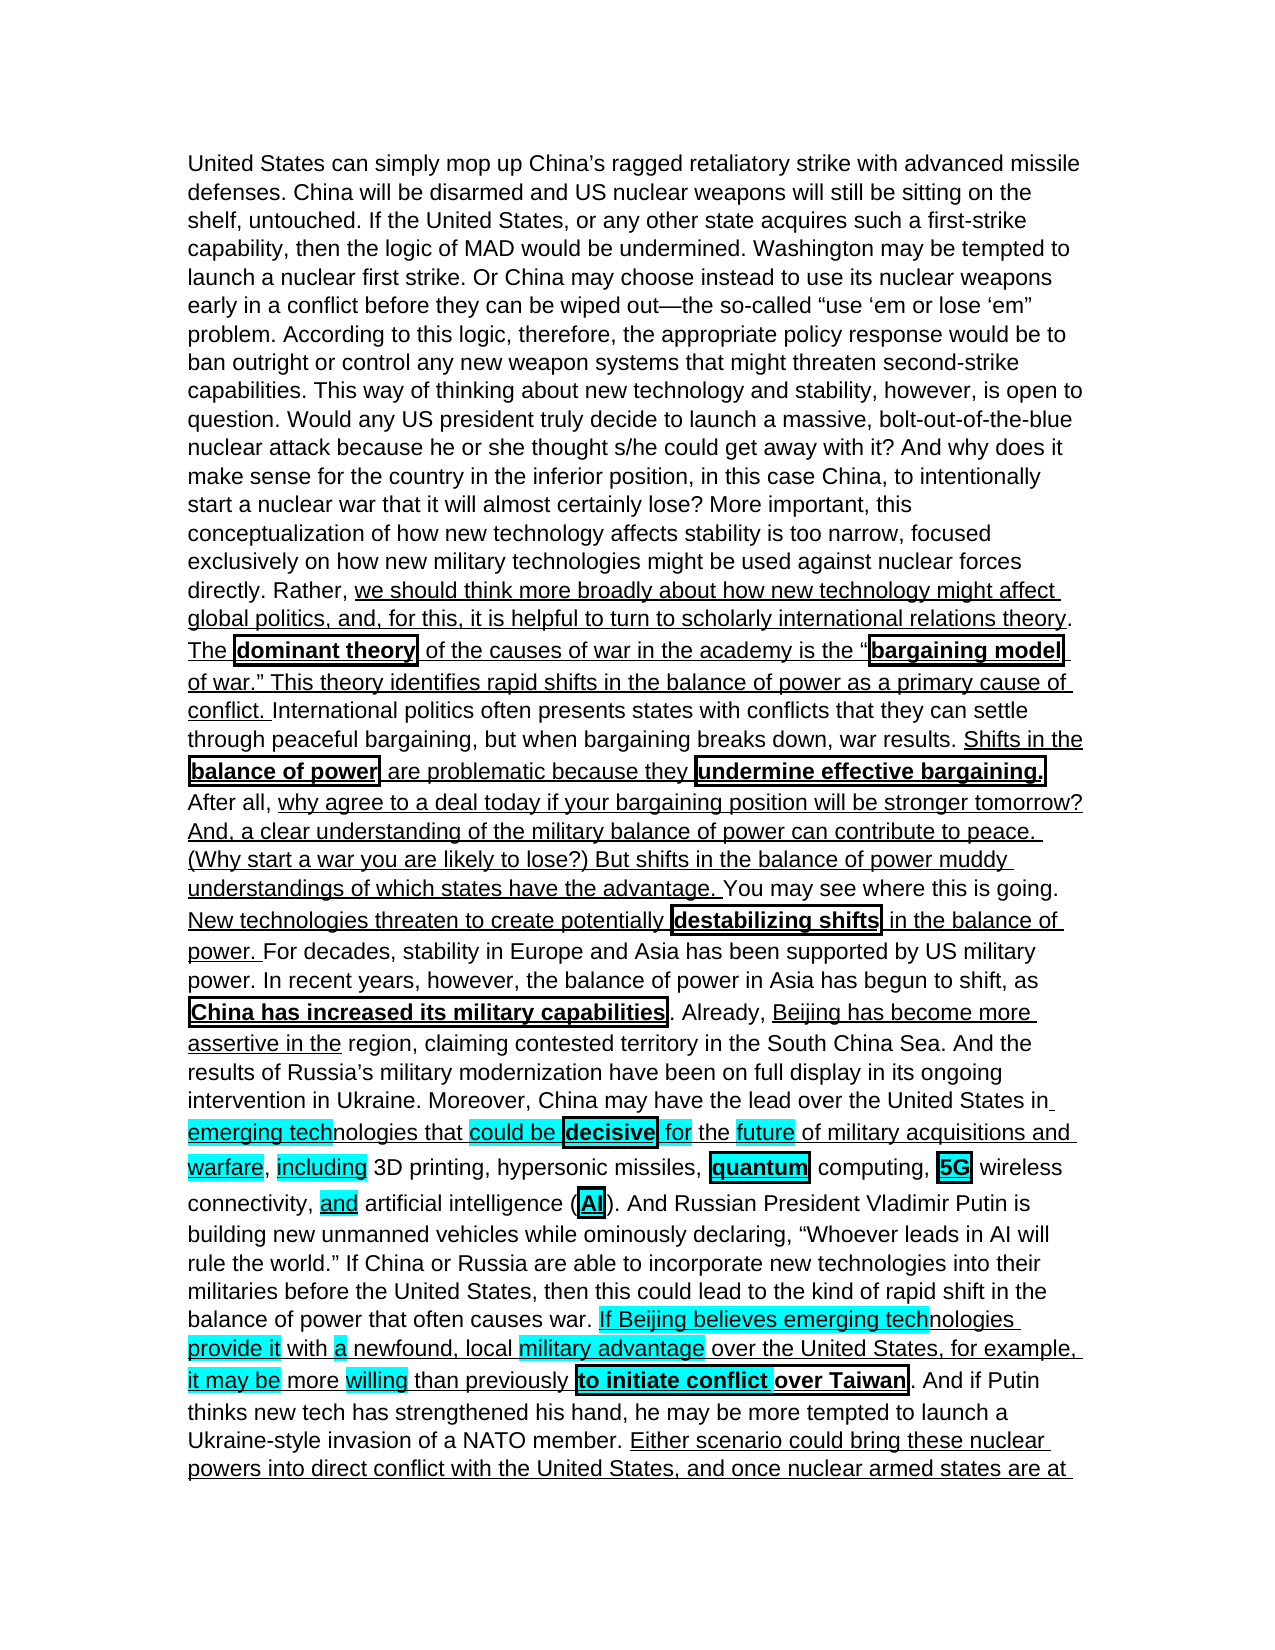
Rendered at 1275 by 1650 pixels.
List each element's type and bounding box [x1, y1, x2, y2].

text [187, 150, 1087, 1482]
